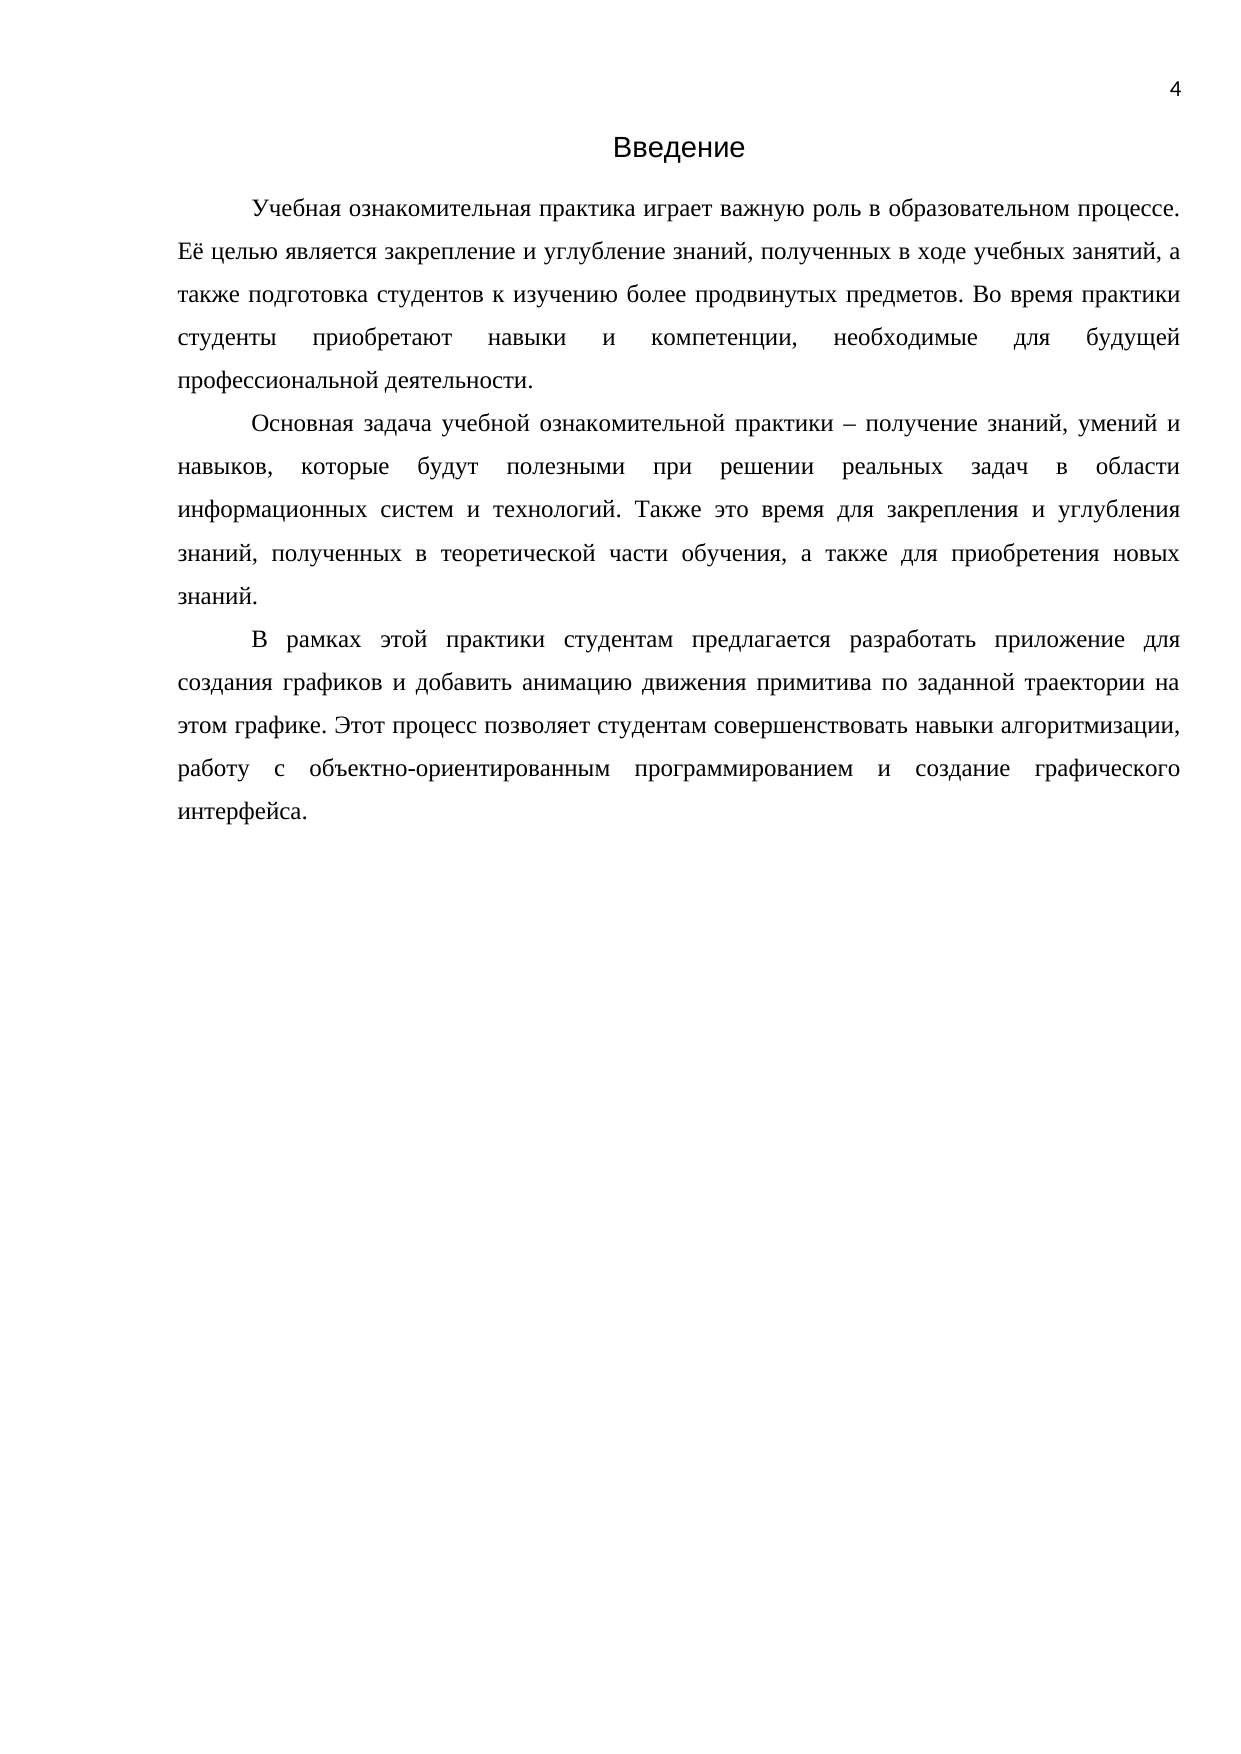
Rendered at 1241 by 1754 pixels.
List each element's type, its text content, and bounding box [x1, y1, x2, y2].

text Основная задача учебной ознакомительной практики – получение знаний, умений и навыков, которые будут полезными при решении реальных задач в области информационных систем и технологий. Также это время для закрепления и углубления знаний, полученных в теоретической части обучения, а также для приобретения новых знаний. [177, 408, 1181, 609]
subtitle Введение [177, 130, 1181, 163]
text В рамках этой практики студентам предлагается разработать приложение для создания графиков и добавить анимацию движения примитива по заданной траектории на этом графике. Этот процесс позволяет студентам совершенствовать навыки алгоритмизации, работу с объектно-ориентированным программированием и создание графического интерфейса. [177, 624, 1181, 825]
text Учебная ознакомительная практика играет важную роль в образовательном процессе. Её целью является закрепление и углубление знаний, полученных в ходе учебных занятий, а также подготовка студентов к изучению более продвинутых предметов. Во время практики студенты приобретают навыки и компетенции, необходимые для будущей профессиональной деятельности. [177, 193, 1181, 394]
